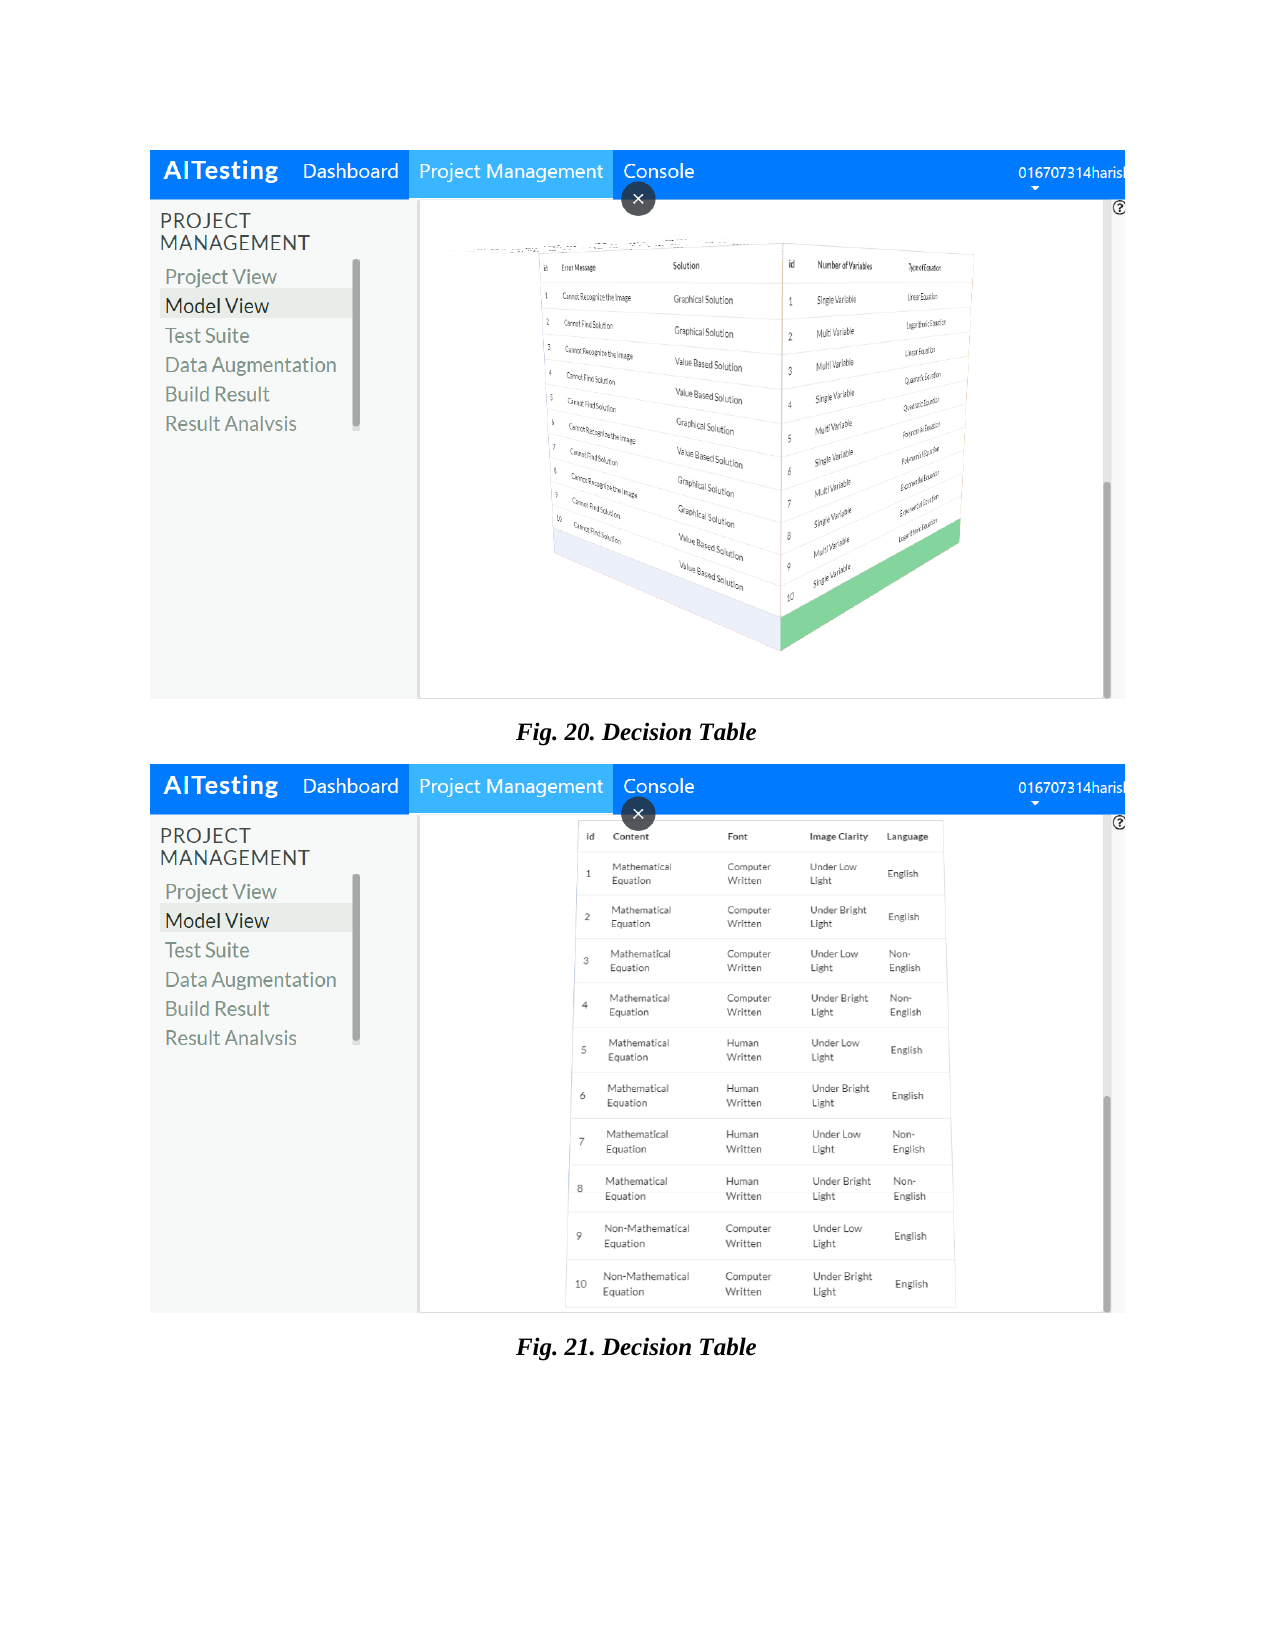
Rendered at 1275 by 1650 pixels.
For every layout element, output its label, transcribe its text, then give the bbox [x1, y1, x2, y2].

text Fig. 20. Decision Table [150, 717, 1125, 746]
text Fig. 21. Decision Table [150, 1332, 1125, 1360]
picture [150, 150, 1125, 699]
picture [150, 764, 1125, 1313]
